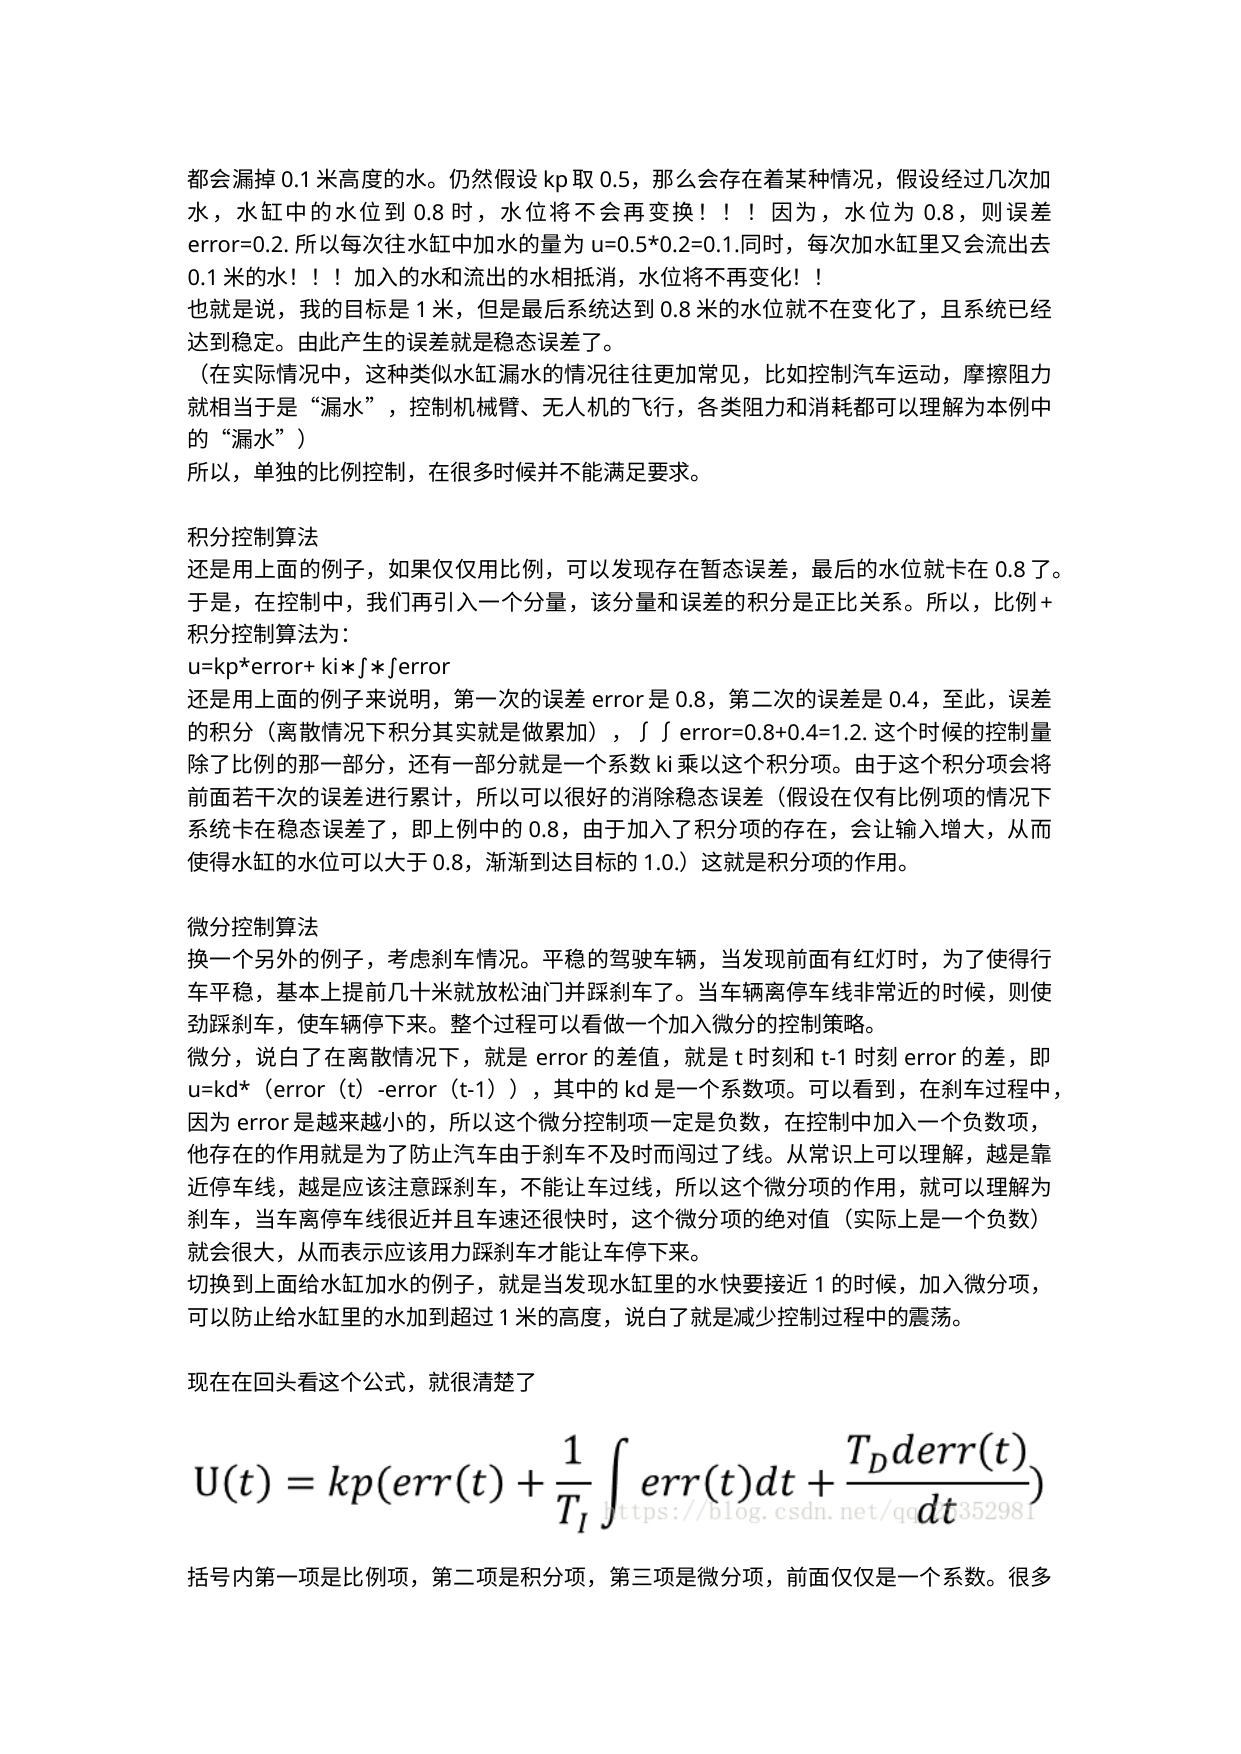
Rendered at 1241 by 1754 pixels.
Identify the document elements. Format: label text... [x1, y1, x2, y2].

text 还是用上面的例子，如果仅仅用比例，可以发现存在暂态误差，最后的水位就卡在0.8了。于是，在控制中，我们再引入一个分量，该分量和误差的积分是正比关系。所以，比例+积分控制算法为： [187, 552, 1053, 649]
text 积分控制算法 [187, 519, 1053, 552]
text 微分，说白了在离散情况下，就是error的差值，就是t时刻和t-1时刻error的差，即u=kd*（error（t）-error（t-1）），其中的kd是一个系数项。可以看到，在刹车过程中，因为error是越来越小的，所以这个微分控制项一定是负数，在控制中加入一个负数项，他存在的作用就是为了防止汽车由于刹车不及时而闯过了线。从常识上可以理解，越是靠近停车线，越是应该注意踩刹车，不能让车过线，所以这个微分项的作用，就可以理解为刹车，当车离停车线很近并且车速还很快时，这个微分项的绝对值（实际上是一个负数）就会很大，从而表示应该用力踩刹车才能让车停下来。 [187, 1039, 1053, 1267]
text （在实际情况中，这种类似水缸漏水的情况往往更加常见，比如控制汽车运动，摩擦阻力就相当于是“漏水”，控制机械臂、无人机的飞行，各类阻力和消耗都可以理解为本例中的“漏水”） [187, 357, 1053, 454]
text 切换到上面给水缸加水的例子，就是当发现水缸里的水快要接近1的时候，加入微分项，可以防止给水缸里的水加到超过1米的高度，说白了就是减少控制过程中的震荡。 [187, 1267, 1053, 1332]
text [187, 1559, 1053, 1592]
text 还是用上面的例子来说明，第一次的误差error是0.8，第二次的误差是0.4，至此，误差的积分（离散情况下积分其实就是做累加），∫∫error=0.8+0.4=1.2. 这个时候的控制量，除了比例的那一部分，还有一部分就是一个系数ki乘以这个积分项。由于这个积分项会将前面若干次的误差进行累计，所以可以很好的消除稳态误差（假设在仅有比例项的情况下，系统卡在稳态误差了，即上例中的0.8，由于加入了积分项的存在，会让输入增大，从而使得水缸的水位可以大于0.8，渐渐到达目标的1.0.）这就是积分项的作用。 [187, 682, 1053, 877]
text 微分控制算法 [187, 909, 1053, 942]
text u=kp*error+ ki∗∫∗∫error [187, 649, 1053, 682]
picture [187, 1429, 1053, 1538]
text 现在在回头看这个公式，就很清楚了 [187, 1364, 1053, 1397]
text 换一个另外的例子，考虑刹车情况。平稳的驾驶车辆，当发现前面有红灯时，为了使得行车平稳，基本上提前几十米就放松油门并踩刹车了。当车辆离停车线非常近的时候，则使劲踩刹车，使车辆停下来。整个过程可以看做一个加入微分的控制策略。 [187, 942, 1053, 1039]
text 也就是说，我的目标是1米，但是最后系统达到0.8米的水位就不在变化了，且系统已经达到稳定。由此产生的误差就是稳态误差了。 [187, 292, 1053, 357]
text 所以，单独的比例控制，在很多时候并不能满足要求。 [187, 454, 1053, 487]
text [187, 162, 1053, 292]
